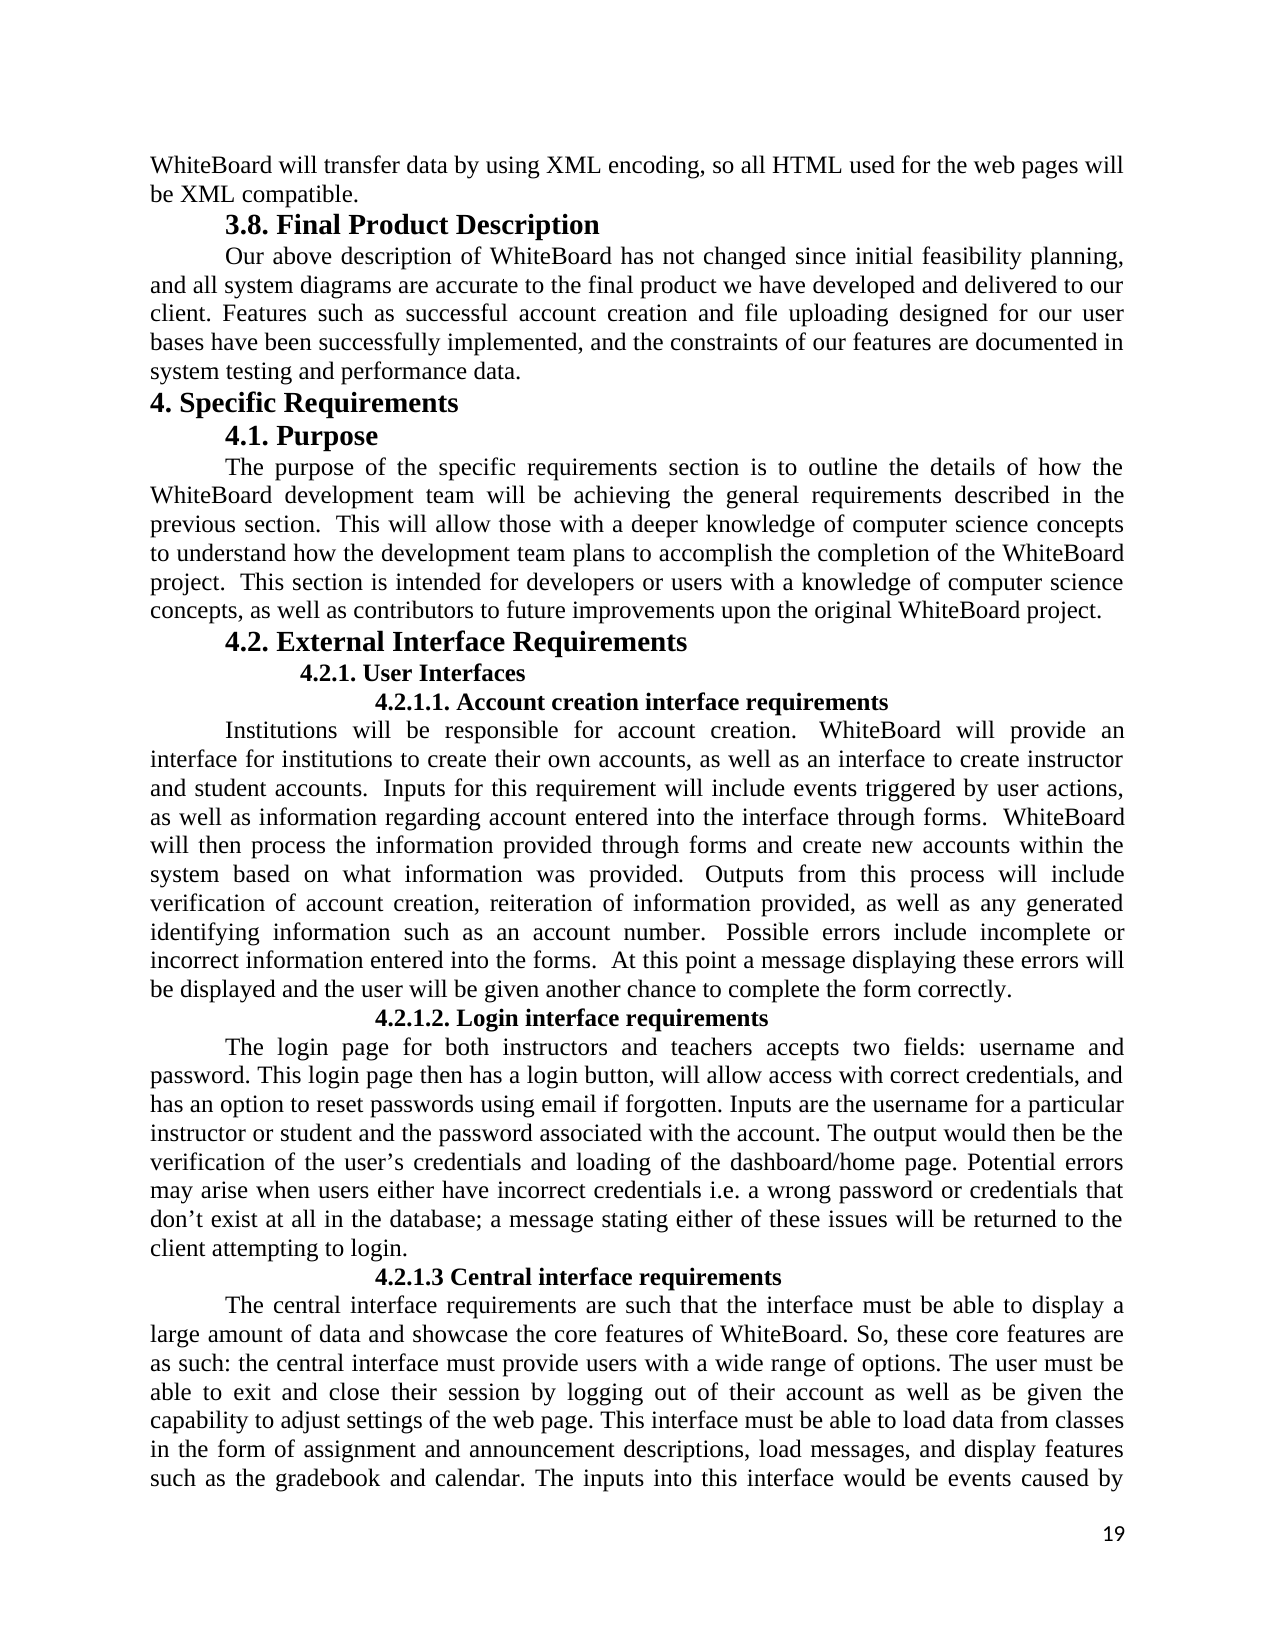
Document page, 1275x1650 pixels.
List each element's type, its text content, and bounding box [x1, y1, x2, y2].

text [150, 150, 1125, 207]
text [150, 1290, 1125, 1492]
text 4.1. Purpose [150, 418, 1125, 452]
text 4.2.1.2. Login interface requirements [300, 1003, 1125, 1032]
text 4.2.1. User Interfaces [225, 658, 1125, 687]
text Our above description of WhiteBoard has not changed since initial feasibility planning, and all system diagrams are accurate to the final product we have developed and delivered to our client. Features such as successful account creation and file uploading designed for our user bases have been successfully implemented, and the constraints of our features are documented in system testing and performance data. [150, 241, 1125, 385]
text 3.8. Final Product Description [150, 207, 1125, 241]
text Institutions will be responsible for account creation. WhiteBoard will provide an interface for institutions to create their own accounts, as well as an interface to create instructor and student accounts. Inputs for this requirement will include events triggered by user actions, as well as information regarding account entered into the interface through forms. WhiteBoard will then process the information provided through forms and create new accounts within the system based on what information was provided. Outputs from this process will include verification of account creation, reiteration of information provided, as well as any generated identifying information such as an account number. Possible errors include incomplete or incorrect information entered into the forms. At this point a message displaying these errors will be displayed and the user will be given another chance to complete the form correctly. [150, 715, 1125, 1003]
text 4. Specific Requirements [150, 385, 1125, 418]
text 4.2.1.1. Account creation interface requirements [300, 687, 1125, 715]
text 4.2.1.3 Central interface requirements [300, 1262, 1125, 1290]
text 4.2. External Interface Requirements [150, 624, 1125, 658]
text The purpose of the specific requirements section is to outline the details of how the WhiteBoard development team will be achieving the general requirements described in the previous section. This will allow those with a deeper knowledge of computer science concepts to understand how the development team plans to accomplish the completion of the WhiteBoard project. This section is intended for developers or users with a knowledge of computer science concepts, as well as contributors to future improvements upon the original WhiteBoard project. [150, 452, 1125, 624]
text The login page for both instructors and teachers accepts two fields: username and password. This login page then has a login button, will allow access with correct credentials, and has an option to reset passwords using email if forgotten. Inputs are the username for a particular instructor or student and the password associated with the account. The output would then be the verification of the user’s credentials and loading of the dashboard/home page. Potential errors may arise when users either have incorrect credentials i.e. a wrong password or credentials that don’t exist at all in the database; a message stating either of these issues will be returned to the client attempting to login. [150, 1032, 1125, 1262]
